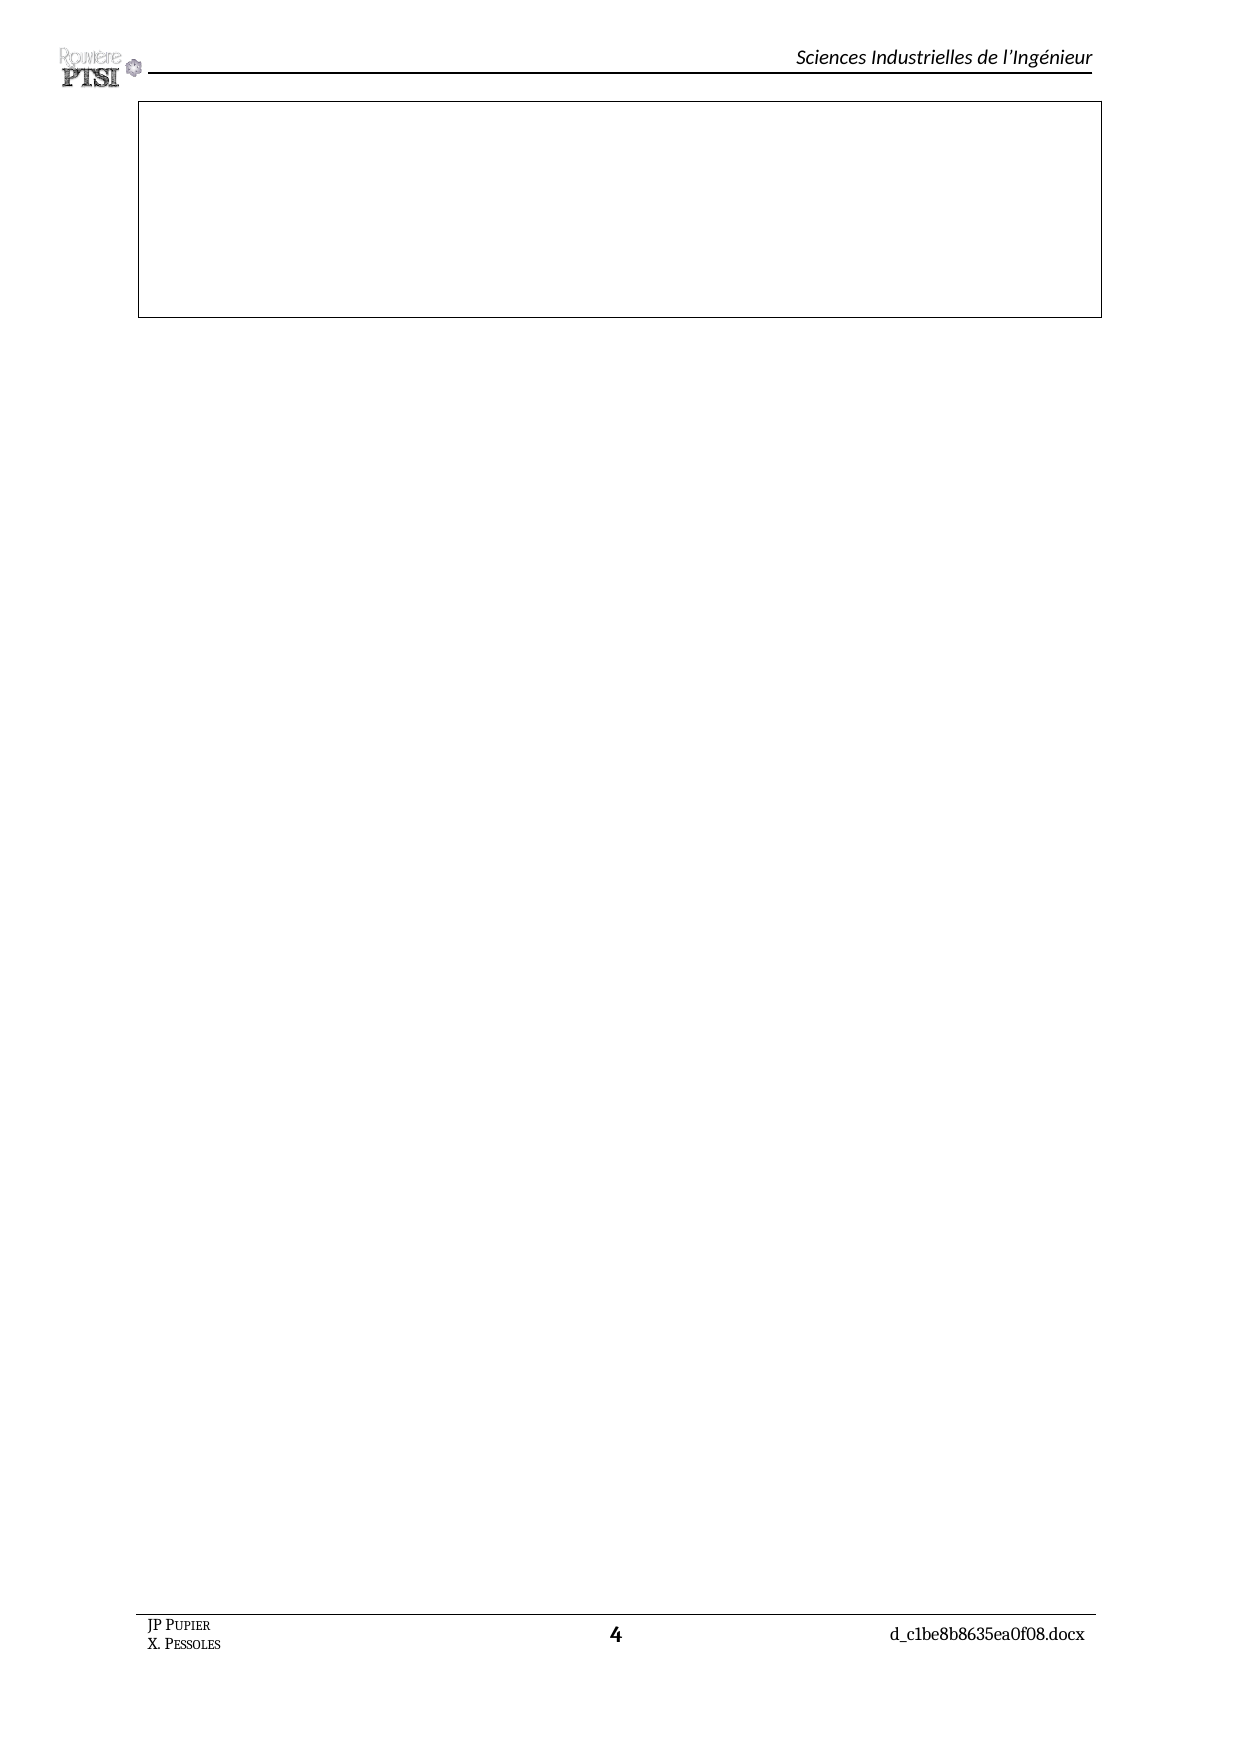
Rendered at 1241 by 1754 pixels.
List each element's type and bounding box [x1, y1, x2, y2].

picture [58, 47, 142, 89]
